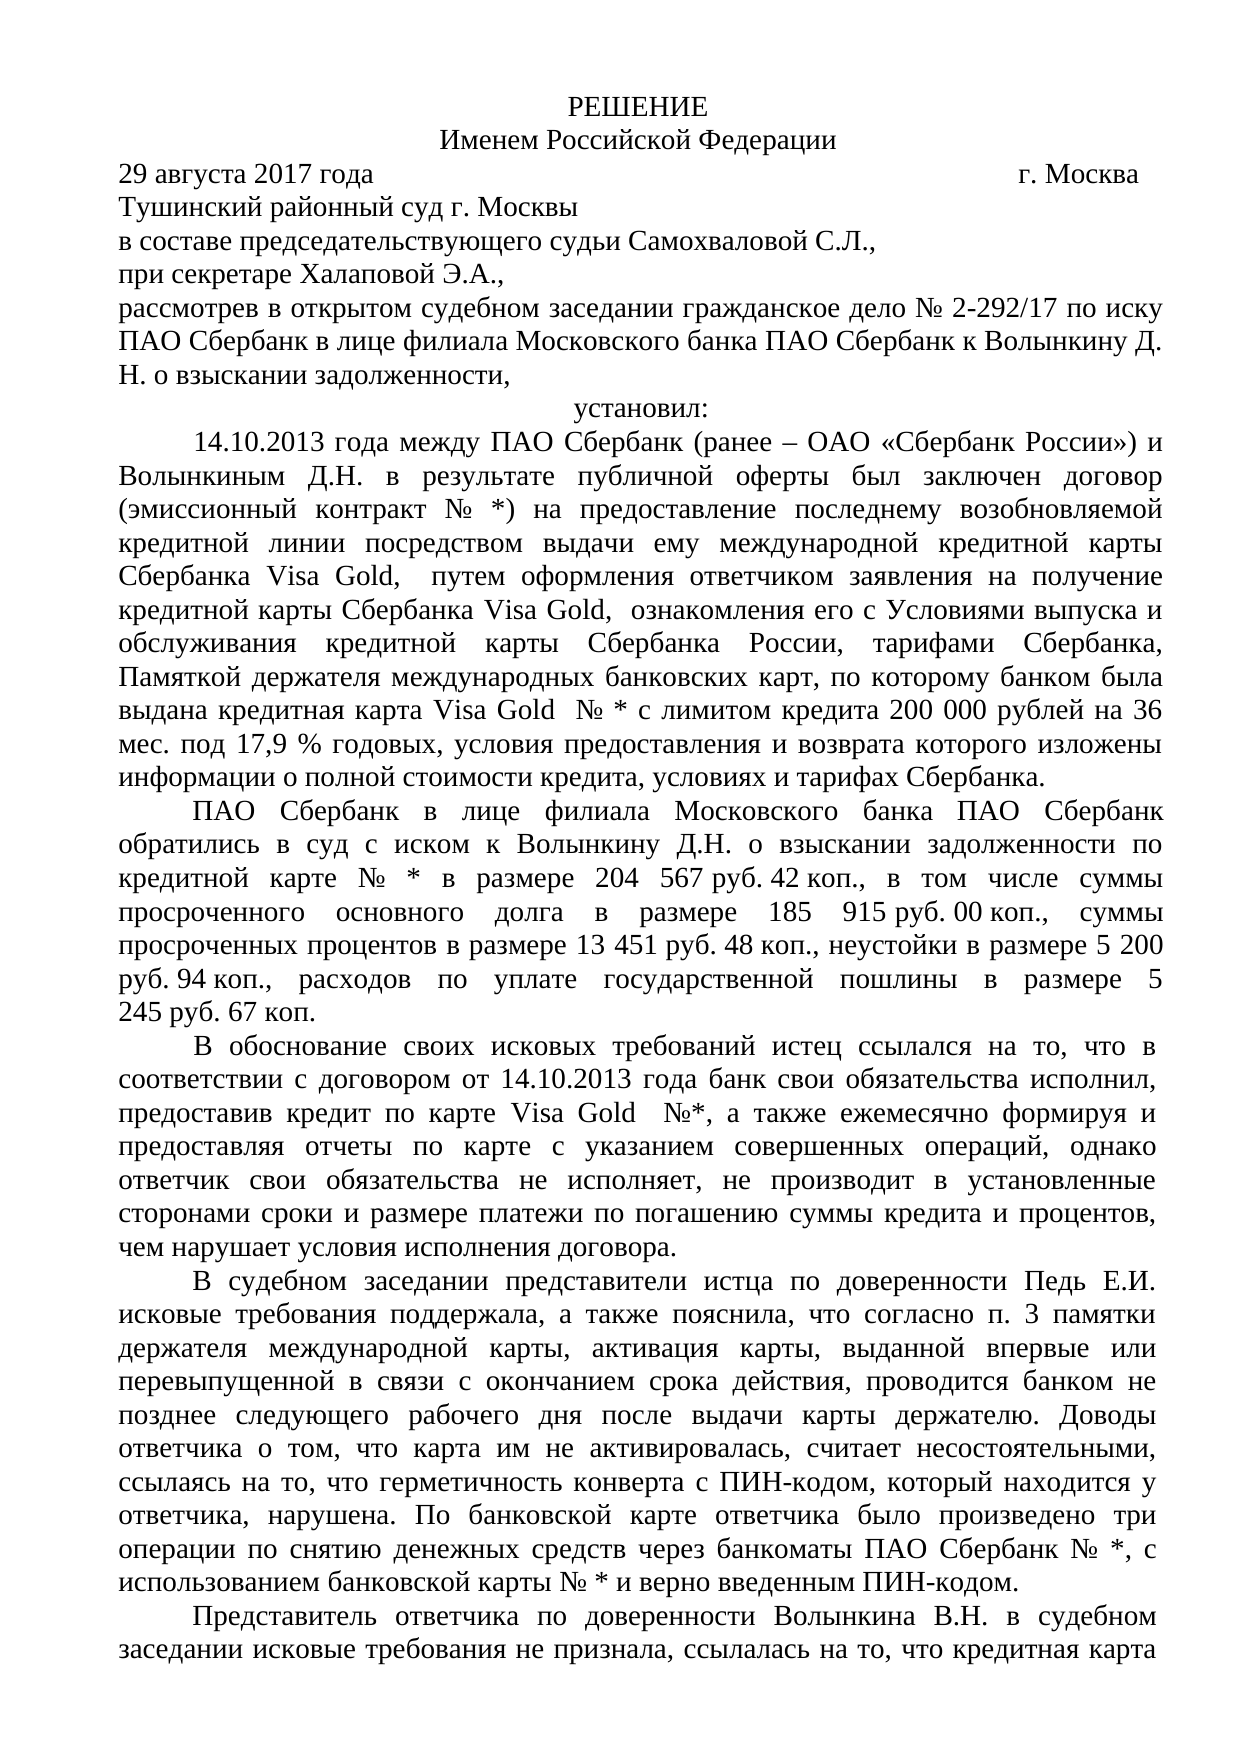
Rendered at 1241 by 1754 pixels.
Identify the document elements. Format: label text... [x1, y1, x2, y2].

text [118, 1598, 1157, 1665]
subtitle Тушинский районный суд г. Москвы [118, 189, 1157, 223]
text ПАО Сбербанк в лице филиала Московского банка ПАО Сбербанк обратились в суд с иском к Волынкину Д.Н. о взыскании задолженности по кредитной карте № * в размере 204 567 руб. 42 коп., в том числе суммы просроченного основного долга в размере 185 915 руб. 00 коп., суммы просроченных процентов в размере 13 451 руб. 48 коп., неустойки в размере 5 200 руб. 94 коп., расходов по уплате государственной пошлины в размере 5 245 руб. 67 коп. [118, 793, 1164, 1028]
text рассмотрев в открытом судебном заседании гражданское дело № 2-292/17 по иску ПАО Сбербанк в лице филиала Московского банка ПАО Сбербанк к Волынкину Д. Н. о взыскании задолженности, [118, 290, 1164, 391]
subtitle РЕШЕНИЕ [118, 89, 1157, 122]
text при секретаре Халаповой Э.А., [118, 256, 1157, 290]
text 29 августа 2017 года г. Москва [118, 156, 1157, 189]
text в составе председательствующего судьи Самохваловой С.Л., [118, 223, 1157, 256]
subtitle установил: [118, 391, 1164, 424]
text В судебном заседании представители истца по доверенности Педь Е.И. исковые требования поддержала, а также пояснила, что согласно п. 3 памятки держателя международной карты, активация карты, выданной впервые или перевыпущенной в связи с окончанием срока действия, проводится банком не позднее следующего рабочего дня после выдачи карты держателю. Доводы ответчика о том, что карта им не активировалась, считает несостоятельными, ссылаясь на то, что герметичность конверта с ПИН-кодом, который находится у ответчика, нарушена. По банковской карте ответчика было произведено три операции по снятию денежных средств через банкоматы ПАО Сбербанк № *, с использованием банковской карты № * и верно введенным ПИН-кодом. [118, 1263, 1157, 1598]
text 14.10.2013 года между ПАО Сбербанк (ранее – ОАО «Сбербанк России») и Волынкиным Д.Н. в результате публичной оферты был заключен договор (эмиссионный контракт № *) на предоставление последнему возобновляемой кредитной линии посредством выдачи ему международной кредитной карты Сбербанка Visa Gold, путем оформления ответчиком заявления на получение кредитной карты Сбербанка Visa Gold, ознакомления его с Условиями выпуска и обслуживания кредитной карты Сбербанка России, тарифами Сбербанка, Памяткой держателя международных банковских карт, по которому банком была выдана кредитная карта Visa Gold № * с лимитом кредита 200 000 рублей на 36 мес. под 17,9 % годовых, условия предоставления и возврата которого изложены информации о полной стоимости кредита, условиях и тарифах Сбербанка. [118, 424, 1164, 793]
subtitle Именем Российской Федерации [118, 122, 1157, 156]
text В обоснование своих исковых требований истец ссылался на то, что в соответствии с договором от 14.10.2013 года банк свои обязательства исполнил, предоставив кредит по карте Visa Gold №*, а также ежемесячно формируя и предоставляя отчеты по карте с указанием совершенных операций, однако ответчик свои обязательства не исполняет, не производит в установленные сторонами сроки и размере платежи по погашению суммы кредита и процентов, чем нарушает условия исполнения договора. [118, 1028, 1157, 1263]
